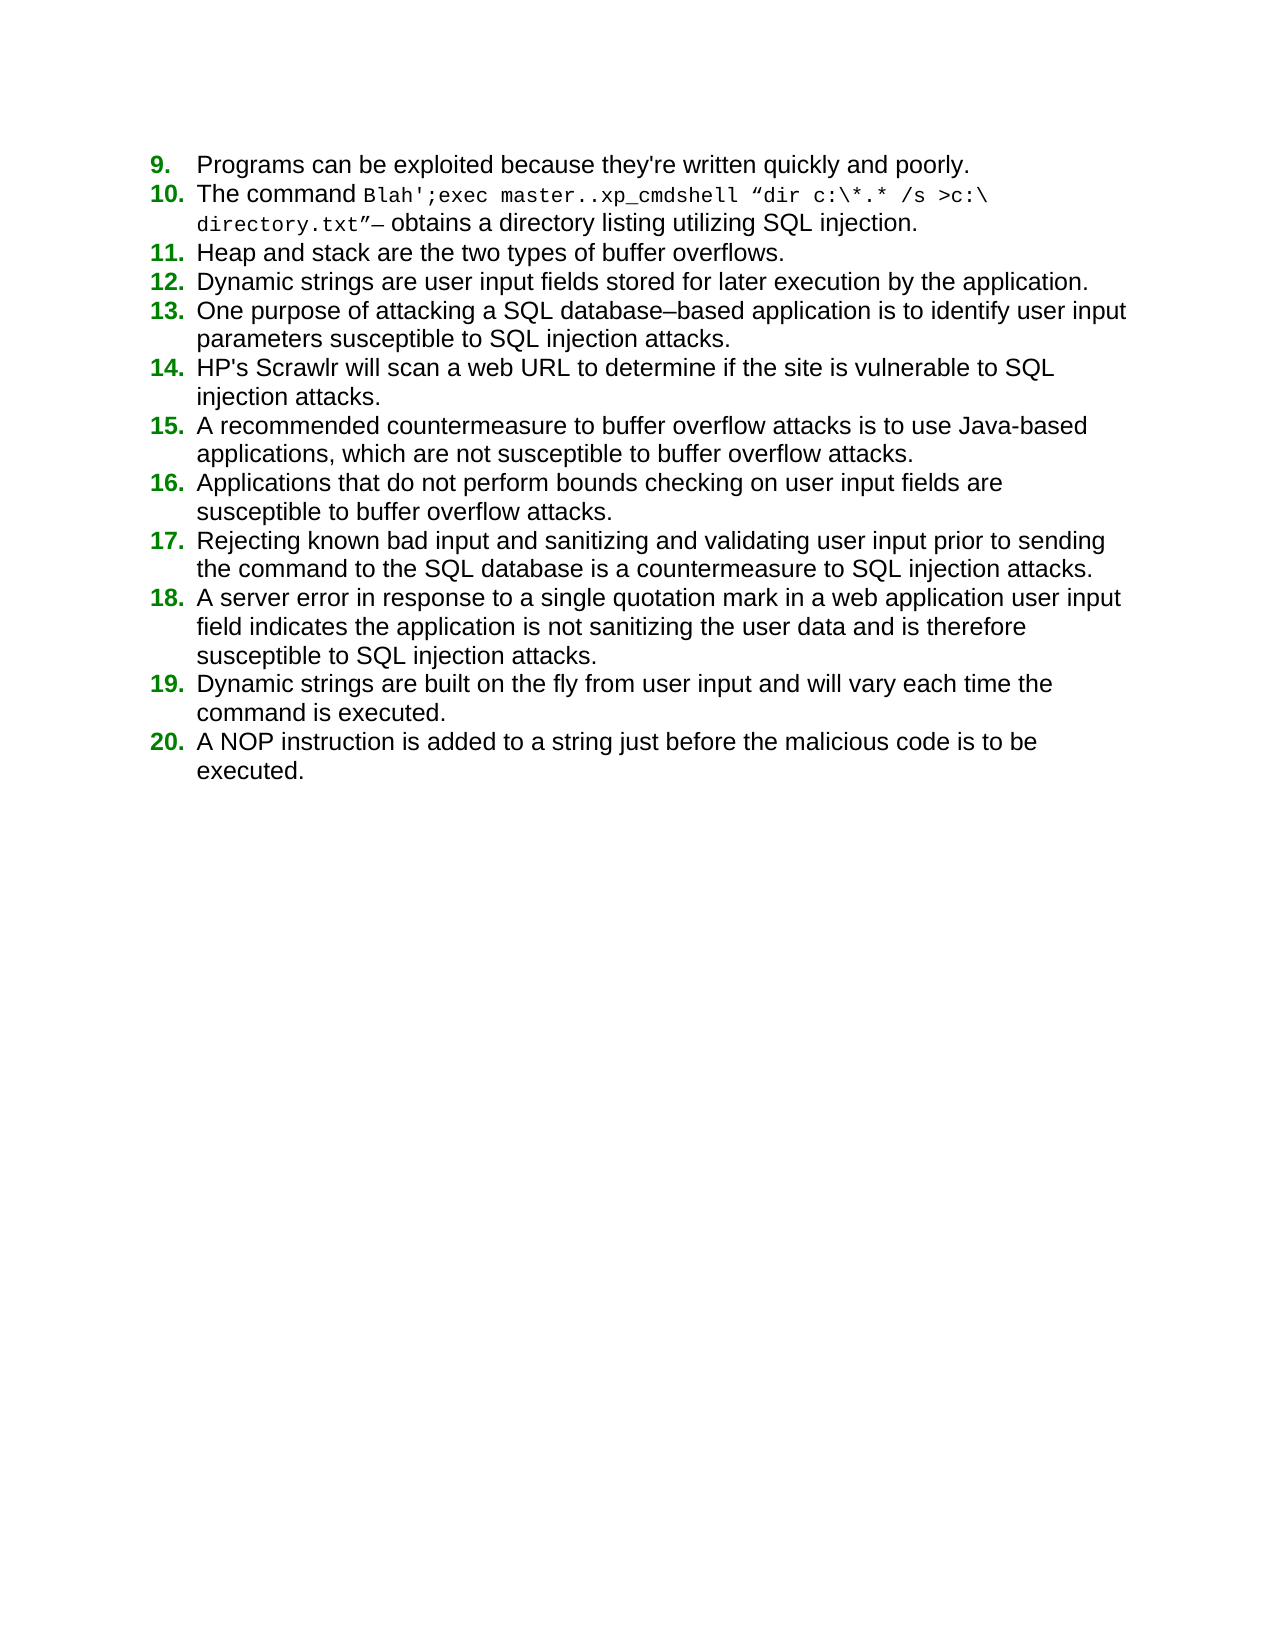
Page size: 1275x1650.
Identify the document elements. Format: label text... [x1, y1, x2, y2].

table_cell Applications that do not perform bounds checking on user input fields are susceptible to buffer overflow attacks. [196, 468, 1131, 526]
table_cell HP's Scrawlr will scan a web URL to determine if the site is vulnerable to SQL injection attacks. [196, 353, 1131, 411]
table_cell 17. [150, 526, 196, 583]
table_cell 9. [150, 150, 196, 179]
table_cell 13. [150, 296, 196, 353]
table_cell 15. [150, 411, 196, 468]
table_cell Heap and stack are the two types of buffer overflows. [196, 238, 1131, 267]
table_cell 12. [150, 267, 196, 296]
table_cell 10. [150, 179, 196, 238]
table_cell Rejecting known bad input and sanitizing and validating user input prior to sending the command to the SQL database is a countermeasure to SQL injection attacks. [196, 526, 1131, 583]
table_cell 14. [150, 353, 196, 411]
table_cell A NOP instruction is added to a string just before the malicious code is to be executed. [196, 727, 1131, 784]
table_cell A server error in response to a single quotation mark in a web application user input field indicates the application is not sanitizing the user data and is therefore susceptible to SQL injection attacks. [196, 583, 1131, 669]
table_cell One purpose of attacking a SQL database–based application is to identify user input parameters susceptible to SQL injection attacks. [196, 296, 1131, 353]
table_cell 16. [150, 468, 196, 526]
table_cell 19. [150, 669, 196, 727]
table_cell Dynamic strings are built on the fly from user input and will vary each time the command is executed. [196, 669, 1131, 727]
table_cell 11. [150, 238, 196, 267]
table_cell The command Blah';exec master..xp_cmdshell “dir c:\*.* /s >c:\directory.txt”— obtains a directory listing utilizing SQL injection. [196, 179, 1131, 238]
table_cell 18. [150, 583, 196, 669]
table_cell 20. [150, 727, 196, 784]
table_cell A recommended countermeasure to buffer overflow attacks is to use Java-based applications, which are not susceptible to buffer overflow attacks. [196, 411, 1131, 468]
table_cell Programs can be exploited because they're written quickly and poorly. [196, 150, 1131, 179]
table_cell Dynamic strings are user input fields stored for later execution by the application. [196, 267, 1131, 296]
